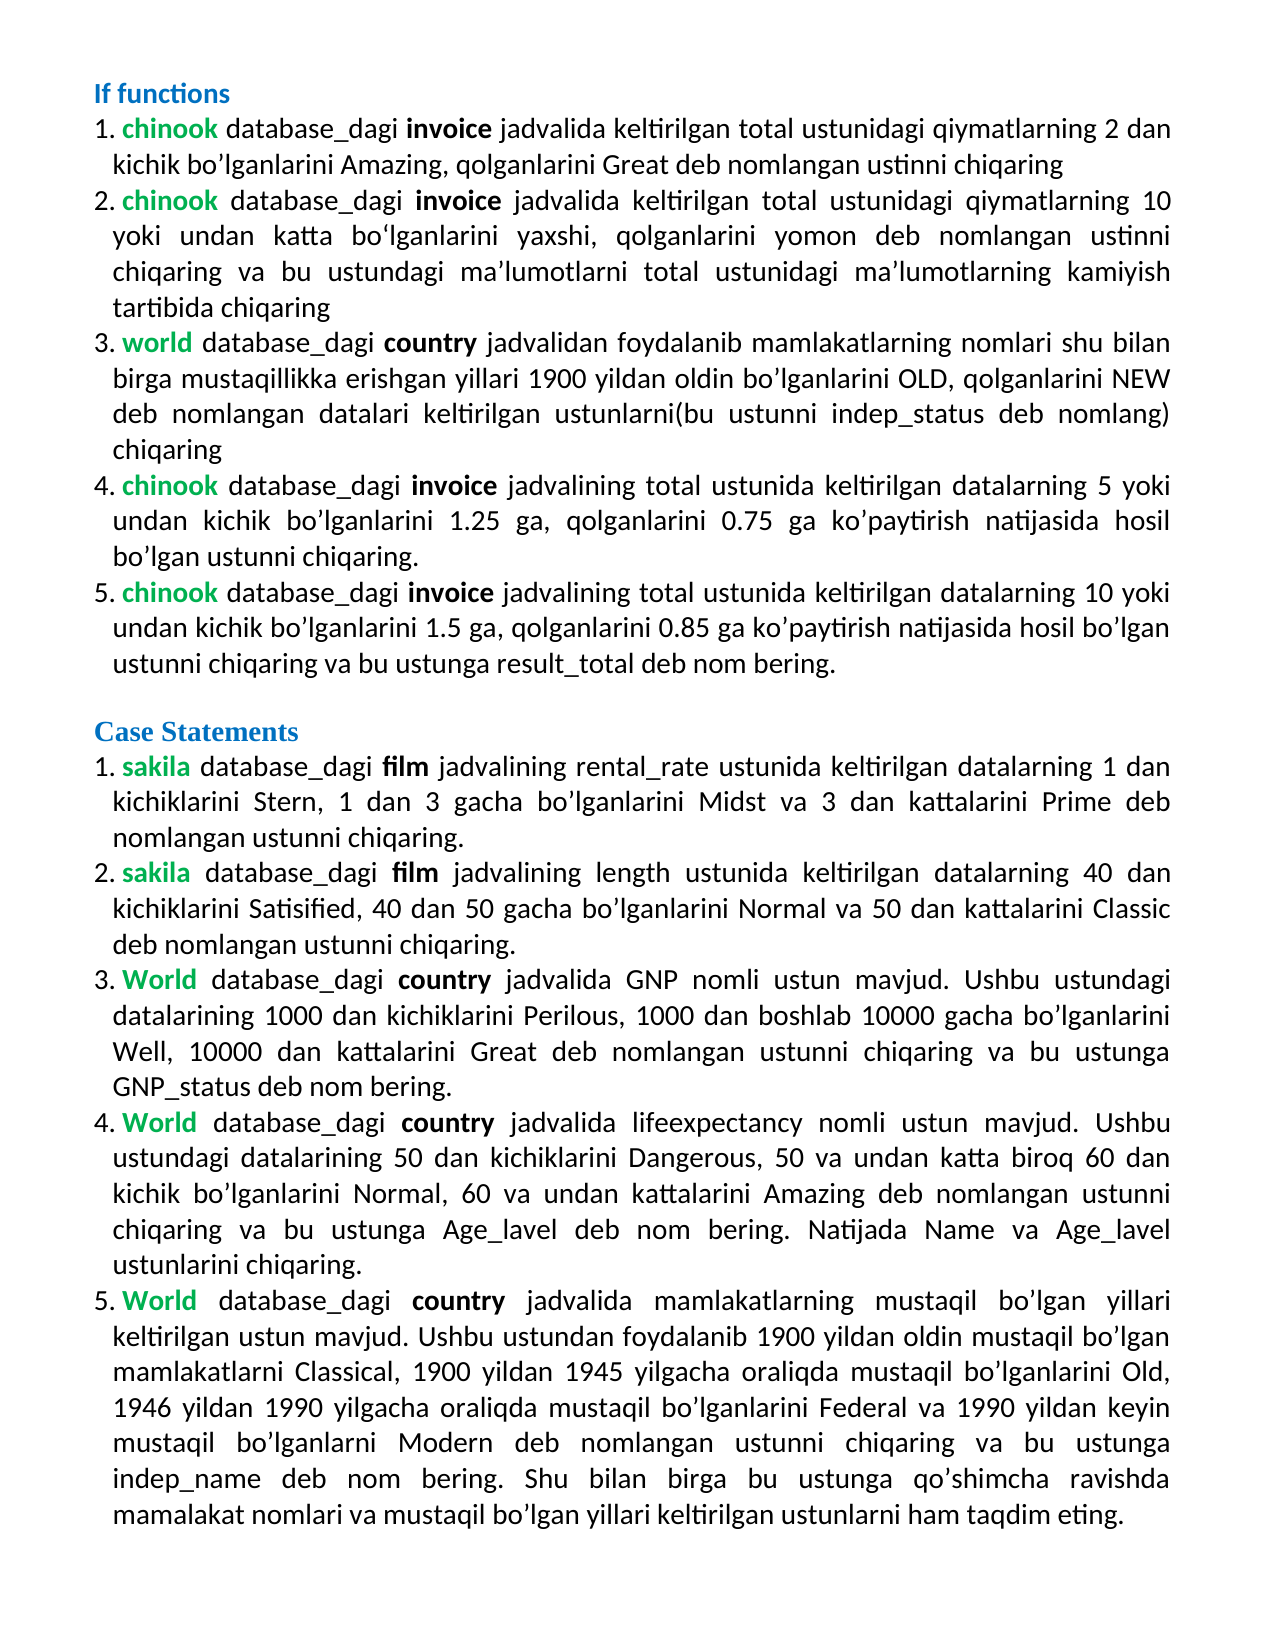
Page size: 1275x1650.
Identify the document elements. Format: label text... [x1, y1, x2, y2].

list World database_dagi country jadvalida GNP nomli ustun mavjud. Ushbu ustundagi datalarining 1000 dan kichiklarini Perilous, 1000 dan boshlab 10000 gacha bo’lganlarini Well, 10000 dan kattalarini Great deb nomlangan ustunni chiqaring va bu ustunga GNP_status deb nom bering. [94, 961, 1172, 1104]
list chinook database_dagi invoice jadvalida keltirilgan total ustunidagi qiymatlarning 2 dan kichik bo’lganlarini Amazing, qolganlarini Great deb nomlangan ustinni chiqaring [94, 111, 1172, 182]
text Case Statements [94, 714, 1172, 748]
list sakila database_dagi film jadvalining rental_rate ustunida keltirilgan datalarning 1 dan kichiklarini Stern, 1 dan 3 gacha bo’lganlarini Midst va 3 dan kattalarini Prime deb nomlangan ustunni chiqaring. [94, 748, 1172, 854]
list World database_dagi country jadvalida mamlakatlarning mustaqil bo’lgan yillari keltirilgan ustun mavjud. Ushbu ustundan foydalanib 1900 yildan oldin mustaqil bo’lgan mamlakatlarni Classical, 1900 yildan 1945 yilgacha oraliqda mustaqil bo’lganlarini Old, 1946 yildan 1990 yilgacha oraliqda mustaqil bo’lganlarini Federal va 1990 yildan keyin mustaqil bo’lganlarni Modern deb nomlangan ustunni chiqaring va bu ustunga indep_name deb nom bering. Shu bilan birga bu ustunga qo’shimcha ravishda mamalakat nomlari va mustaqil bo’lgan yillari keltirilgan ustunlarni ham taqdim eting. [94, 1282, 1172, 1531]
text If functions [94, 75, 1172, 111]
list chinook database_dagi invoice jadvalida keltirilgan total ustunidagi qiymatlarning 10 yoki undan katta bo‘lganlarini yaxshi, qolganlarini yomon deb nomlangan ustinni chiqaring va bu ustundagi ma’lumotlarni total ustunidagi ma’lumotlarning kamiyish tartibida chiqaring [94, 182, 1172, 324]
list chinook database_dagi invoice jadvalining total ustunida keltirilgan datalarning 10 yoki undan kichik bo’lganlarini 1.5 ga, qolganlarini 0.85 ga ko’paytirish natijasida hosil bo’lgan ustunni chiqaring va bu ustunga result_total deb nom bering. [94, 574, 1172, 681]
list chinook database_dagi invoice jadvalining total ustunida keltirilgan datalarning 5 yoki undan kichik bo’lganlarini 1.25 ga, qolganlarini 0.75 ga ko’paytirish natijasida hosil bo’lgan ustunni chiqaring. [94, 467, 1172, 574]
list World database_dagi country jadvalida lifeexpectancy nomli ustun mavjud. Ushbu ustundagi datalarining 50 dan kichiklarini Dangerous, 50 va undan katta biroq 60 dan kichik bo’lganlarini Normal, 60 va undan kattalarini Amazing deb nomlangan ustunni chiqaring va bu ustunga Age_lavel deb nom bering. Natijada Name va Age_lavel ustunlarini chiqaring. [94, 1104, 1172, 1282]
list world database_dagi country jadvalidan foydalanib mamlakatlarning nomlari shu bilan birga mustaqillikka erishgan yillari 1900 yildan oldin bo’lganlarini OLD, qolganlarini NEW deb nomlangan datalari keltirilgan ustunlarni(bu ustunni indep_status deb nomlang) chiqaring [94, 324, 1172, 467]
list sakila database_dagi film jadvalining length ustunida keltirilgan datalarning 40 dan kichiklarini Satisified, 40 dan 50 gacha bo’lganlarini Normal va 50 dan kattalarini Classic deb nomlangan ustunni chiqaring. [94, 854, 1172, 961]
